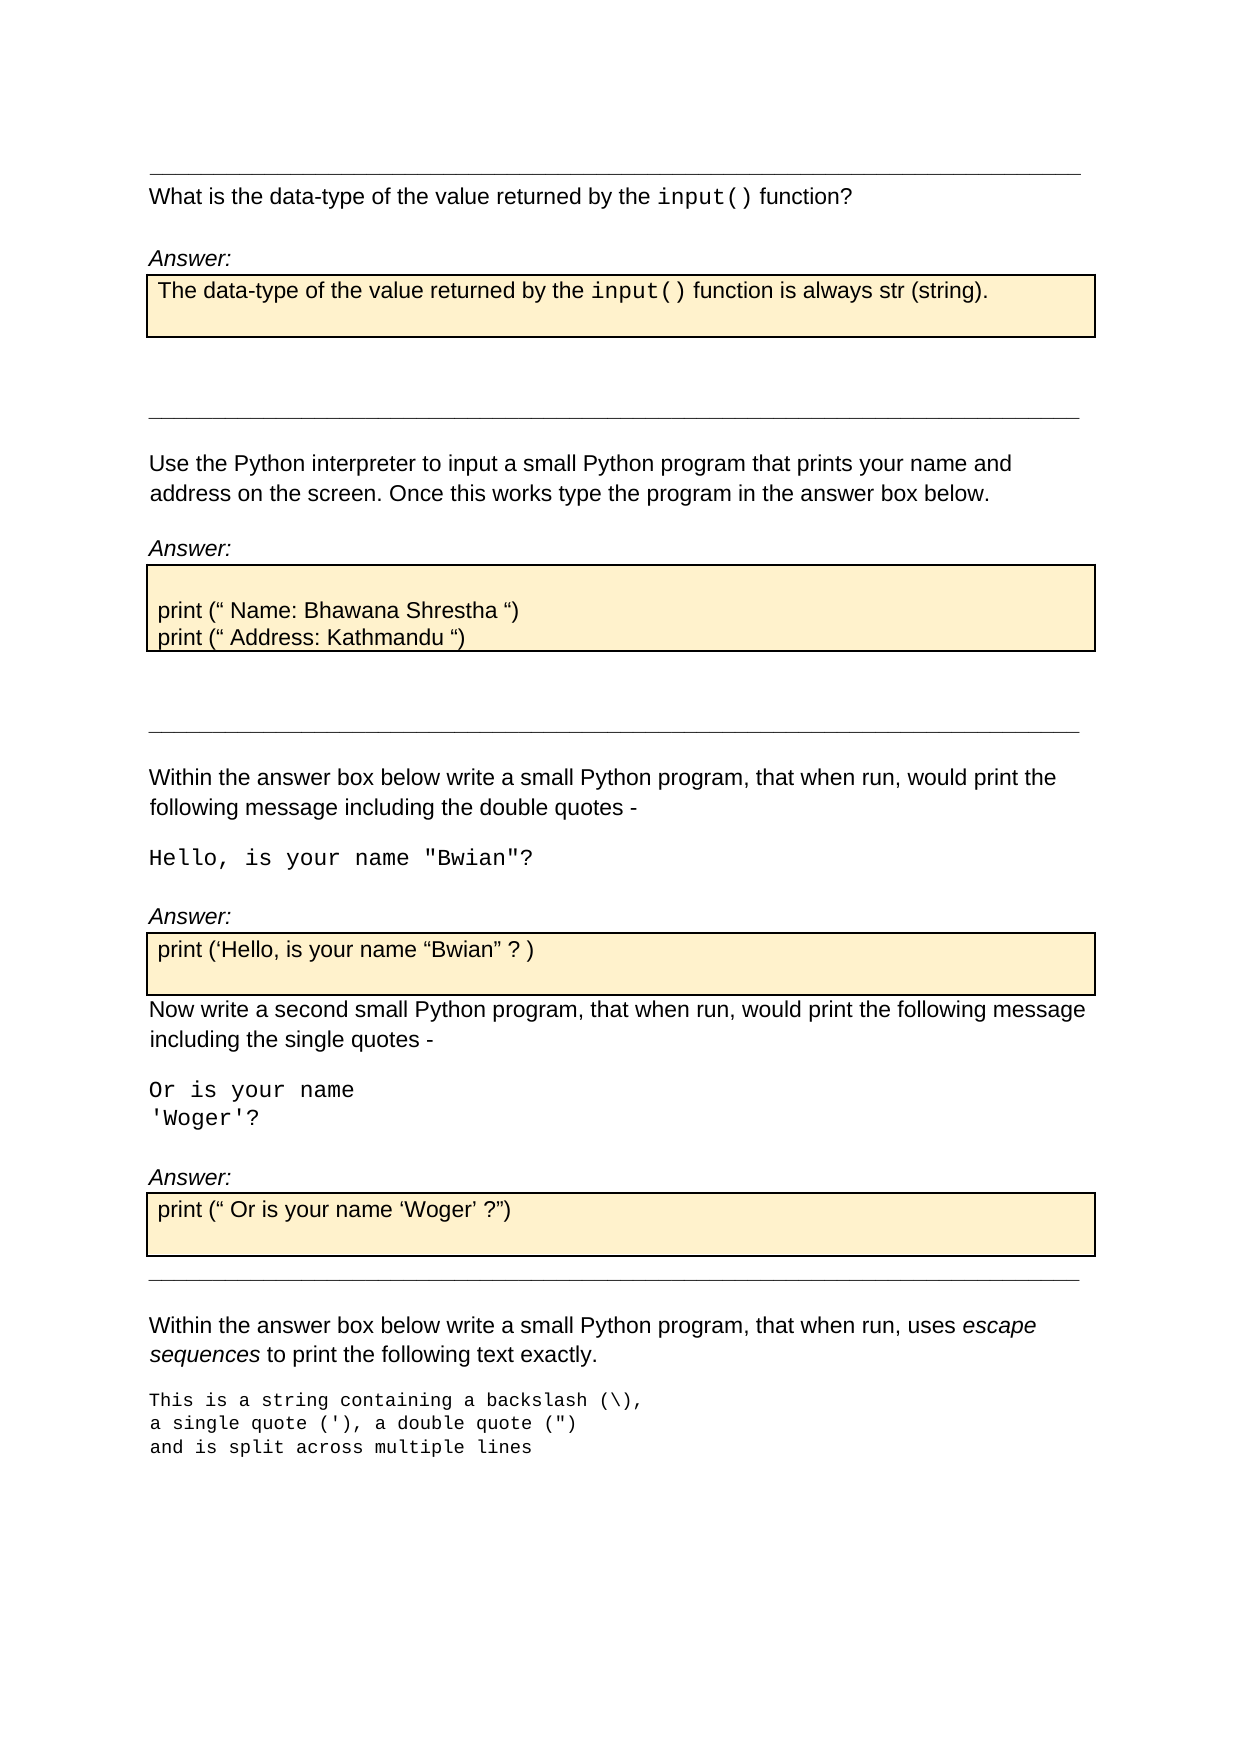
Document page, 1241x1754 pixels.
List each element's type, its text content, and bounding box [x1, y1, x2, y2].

text Answer: [148, 1163, 1089, 1190]
text This is a string containing a backslash (\), a single quote ('), a double quote (") and is split across multiple lines [148, 1391, 667, 1459]
text Answer: [148, 245, 1089, 271]
text Answer: [148, 535, 1089, 561]
text Answer: [148, 903, 1089, 929]
text What is the data-type of the value returned by the input() function? [148, 183, 1089, 212]
text Or is your name 'Woger'? [148, 1078, 474, 1132]
subtitle _________________________________________________________________________ [148, 395, 1089, 421]
table_header print (“ Or is your name ‘Woger’ ?”) [148, 1194, 1094, 1254]
text Within the answer box below write a small Python program, that when run, would print the following message including the double quotes - [148, 764, 1089, 820]
text Hello, is your name "Bwian"? [148, 846, 1089, 872]
text Within the answer box below write a small Python program, that when run, uses escape sequences to print the following text exactly. [148, 1312, 1089, 1368]
subtitle _________________________________________________________________________ [148, 709, 1089, 735]
table_header print (“ Name: Bhawana Shrestha “) print (“ Address: Kathmandu “) [148, 566, 1094, 650]
subtitle _________________________________________________________________________ [148, 1257, 1089, 1283]
table_header The data-type of the value returned by the input() function is always str (string). [148, 276, 1094, 336]
text Now write a second small Python program, that when run, would print the following message including the single quotes - [148, 996, 1089, 1052]
text Use the Python interpreter to input a small Python program that prints your name and address on the screen. Once this works type the program in the answer box below. [148, 450, 1089, 506]
table_header print (‘Hello, is your name “Bwian” ? ) [148, 934, 1094, 994]
